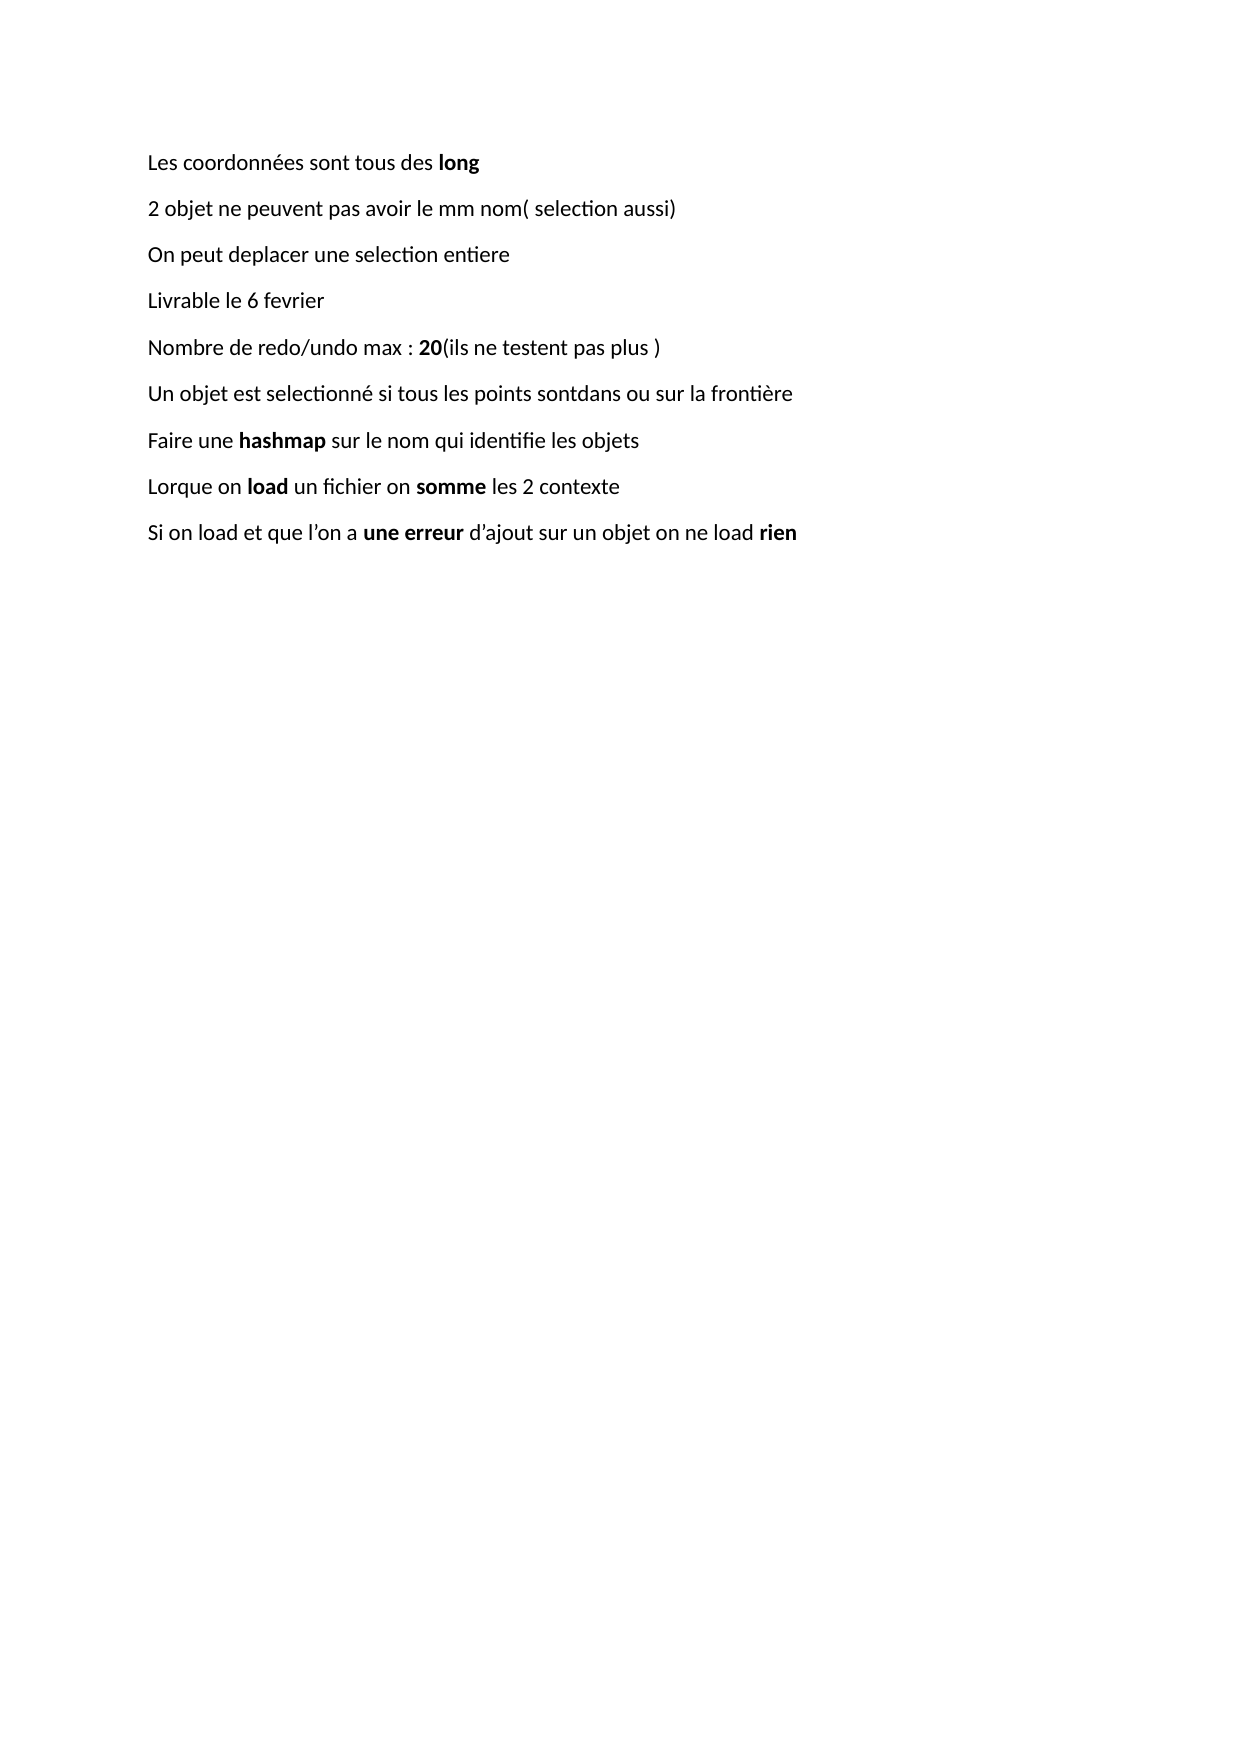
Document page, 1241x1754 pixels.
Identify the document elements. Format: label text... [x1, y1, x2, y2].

text On peut deplacer une selection entiere [148, 240, 1093, 268]
text Livrable le 6 fevrier [148, 287, 1093, 315]
text Nombre de redo/undo max : 20(ils ne testent pas plus ) [148, 333, 1093, 361]
text Un objet est selectionné si tous les points sontdans ou sur la frontière [148, 379, 1093, 407]
text Lorque on load un fichier on somme les 2 contexte [148, 472, 1093, 500]
text Faire une hashmap sur le nom qui identifie les objets [148, 426, 1093, 454]
text Si on load et que l’on a une erreur d’ajout sur un objet on ne load rien [148, 518, 1093, 546]
text 2 objet ne peuvent pas avoir le mm nom( selection aussi) [148, 194, 1093, 222]
text Les coordonnées sont tous des long [148, 148, 1093, 176]
